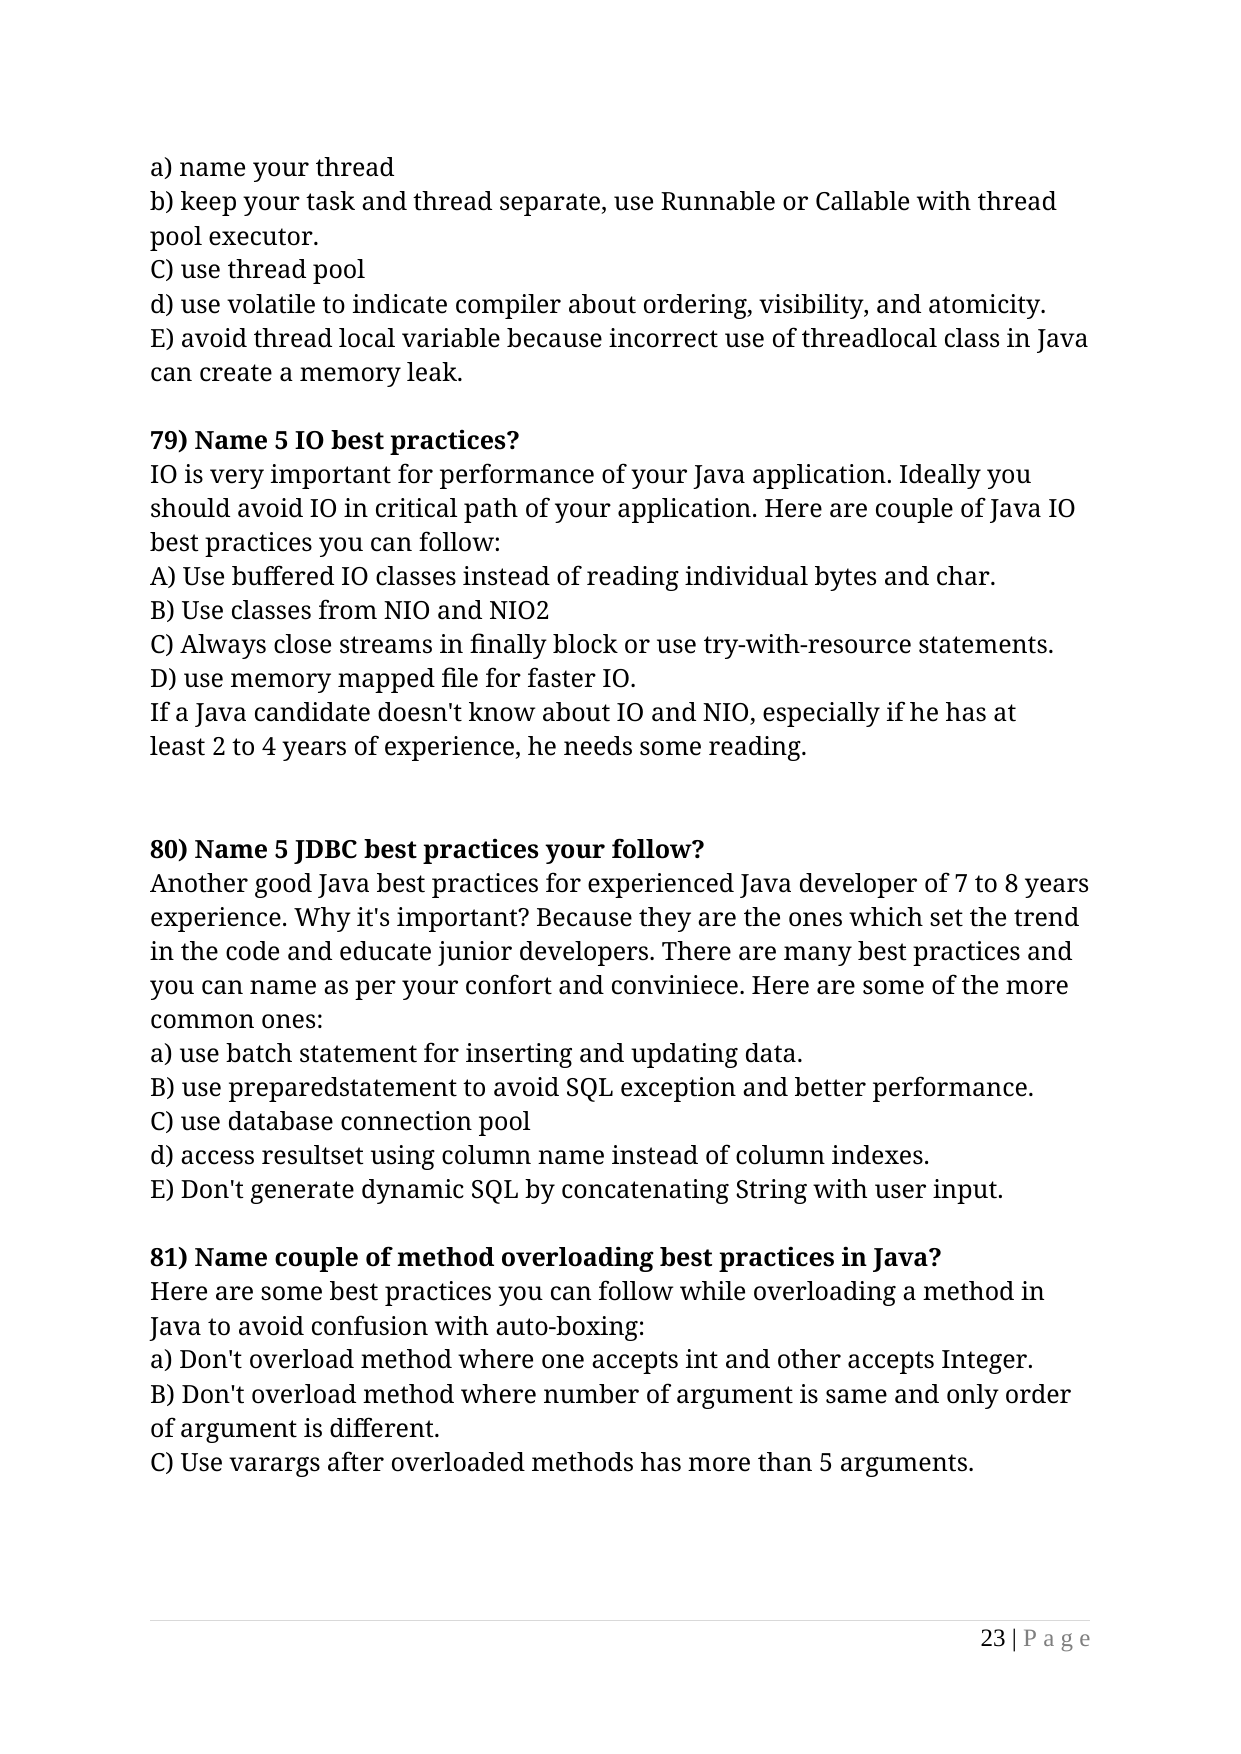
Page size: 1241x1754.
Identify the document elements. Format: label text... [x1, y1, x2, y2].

text B) Use classes from NIO and NIO2 [150, 593, 1090, 627]
text If a Java candidate doesn't know about IO and NIO, especially if he has at least 2 to 4 years of experience, he needs some reading. 80) Name 5 JDBC best practices your follow? Another good Java best practices for experienced Java developer of 7 to 8 years experience. Why it's important? Because they are the ones which set the trend in the code and educate junior developers. There are many best practices and you can name as per your confort and conviniece. Here are some of the more common ones: a) use batch statement for inserting and updating data. B) use preparedstatement to avoid SQL exception and better performance. C) use database connection pool d) access resultset using column name instead of column indexes. E) Don't generate dynamic SQL by concatenating String with user input. 81) Name couple of method overloading best practices in Java? Here are some best practices you can follow while overloading a method in Java to avoid confusion with auto-boxing: a) Don't overload method where one accepts int and other accepts Integer. B) Don't overload method where number of argument is same and only order of argument is different. C) Use varargs after overloaded methods has more than 5 arguments. [150, 695, 1090, 865]
text D) use memory mapped file for faster IO. [150, 661, 1090, 695]
text A) Use buffered IO classes instead of reading individual bytes and char. [150, 559, 1090, 593]
text If a Java candidate doesn't know about IO and NIO, especially if he has at least 2 to 4 years of experience, he needs some reading. 80) Name 5 JDBC best practices your follow? Another good Java best practices for experienced Java developer of 7 to 8 years experience. Why it's important? Because they are the ones which set the trend in the code and educate junior developers. There are many best practices and you can name as per your confort and conviniece. Here are some of the more common ones: a) use batch statement for inserting and updating data. B) use preparedstatement to avoid SQL exception and better performance. C) use database connection pool d) access resultset using column name instead of column indexes. E) Don't generate dynamic SQL by concatenating String with user input. 81) Name couple of method overloading best practices in Java? Here are some best practices you can follow while overloading a method in Java to avoid confusion with auto-boxing: a) Don't overload method where one accepts int and other accepts Integer. B) Don't overload method where number of argument is same and only order of argument is different. C) Use varargs after overloaded methods has more than 5 arguments. [150, 899, 1090, 1507]
text C) Always close streams in finally block or use try-with-resource statements. [150, 627, 1090, 661]
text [150, 150, 1090, 559]
